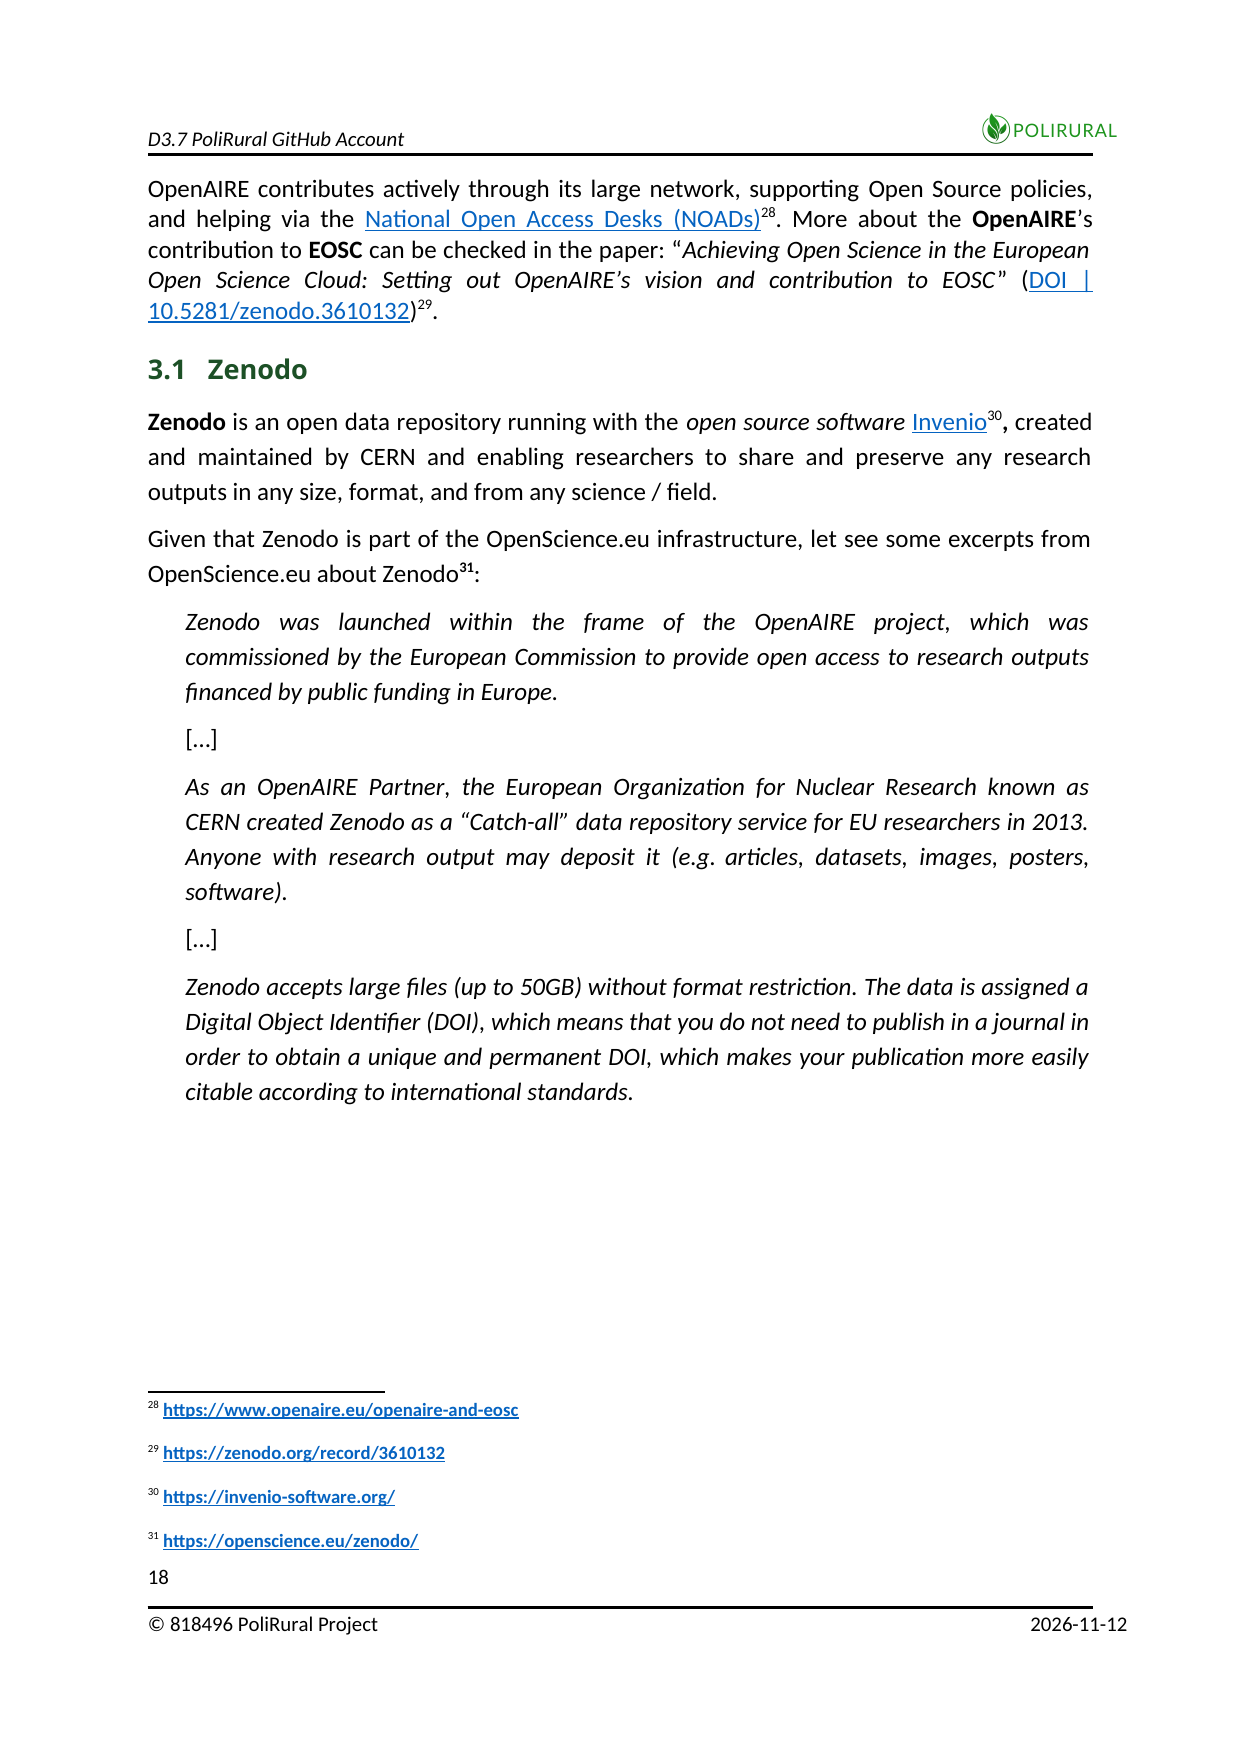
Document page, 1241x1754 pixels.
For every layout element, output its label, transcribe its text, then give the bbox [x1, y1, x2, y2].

text As an OpenAIRE Partner, the European Organization for Nuclear Research known as CERN created Zenodo as a “Catch-all” data repository service for EU researchers in 2013. Anyone with research output may deposit it (e.g. articles, datasets, images, posters, software). [185, 771, 1093, 906]
subtitle Zenodo [148, 351, 1093, 388]
text […] [185, 723, 1093, 754]
text Zenodo accepts large files (up to 50GB) without format restriction. The data is assigned a Digital Object Identifier (DOI), which means that you do not need to publish in a journal in order to obtain a unique and permanent DOI, which makes your publication more easily citable according to international standards. [185, 971, 1093, 1106]
picture [971, 112, 1128, 146]
text […] [185, 923, 1093, 954]
text OpenAIRE contributes actively through its large network, supporting Open Source policies, and helping via the National Open Access Desks (NOADs). More about the OpenAIRE’s contribution to EOSC can be checked in the paper: “Achieving Open Science in the European Open Science Cloud: Setting out OpenAIRE’s vision and contribution to EOSC” (DOI | 10.5281/zenodo.3610132). [148, 173, 1093, 326]
text Zenodo is an open data repository running with the open source software Invenio, created and maintained by CERN and enabling researchers to share and preserve any research outputs in any size, format, and from any science / field. [148, 406, 1093, 506]
text Given that Zenodo is part of the OpenScience.eu infrastructure, let see some excerpts from OpenScience.eu about Zenodo: [148, 523, 1093, 589]
text Zenodo was launched within the frame of the OpenAIRE project, which was commissioned by the European Commission to provide open access to research outputs financed by public funding in Europe. [185, 606, 1093, 706]
